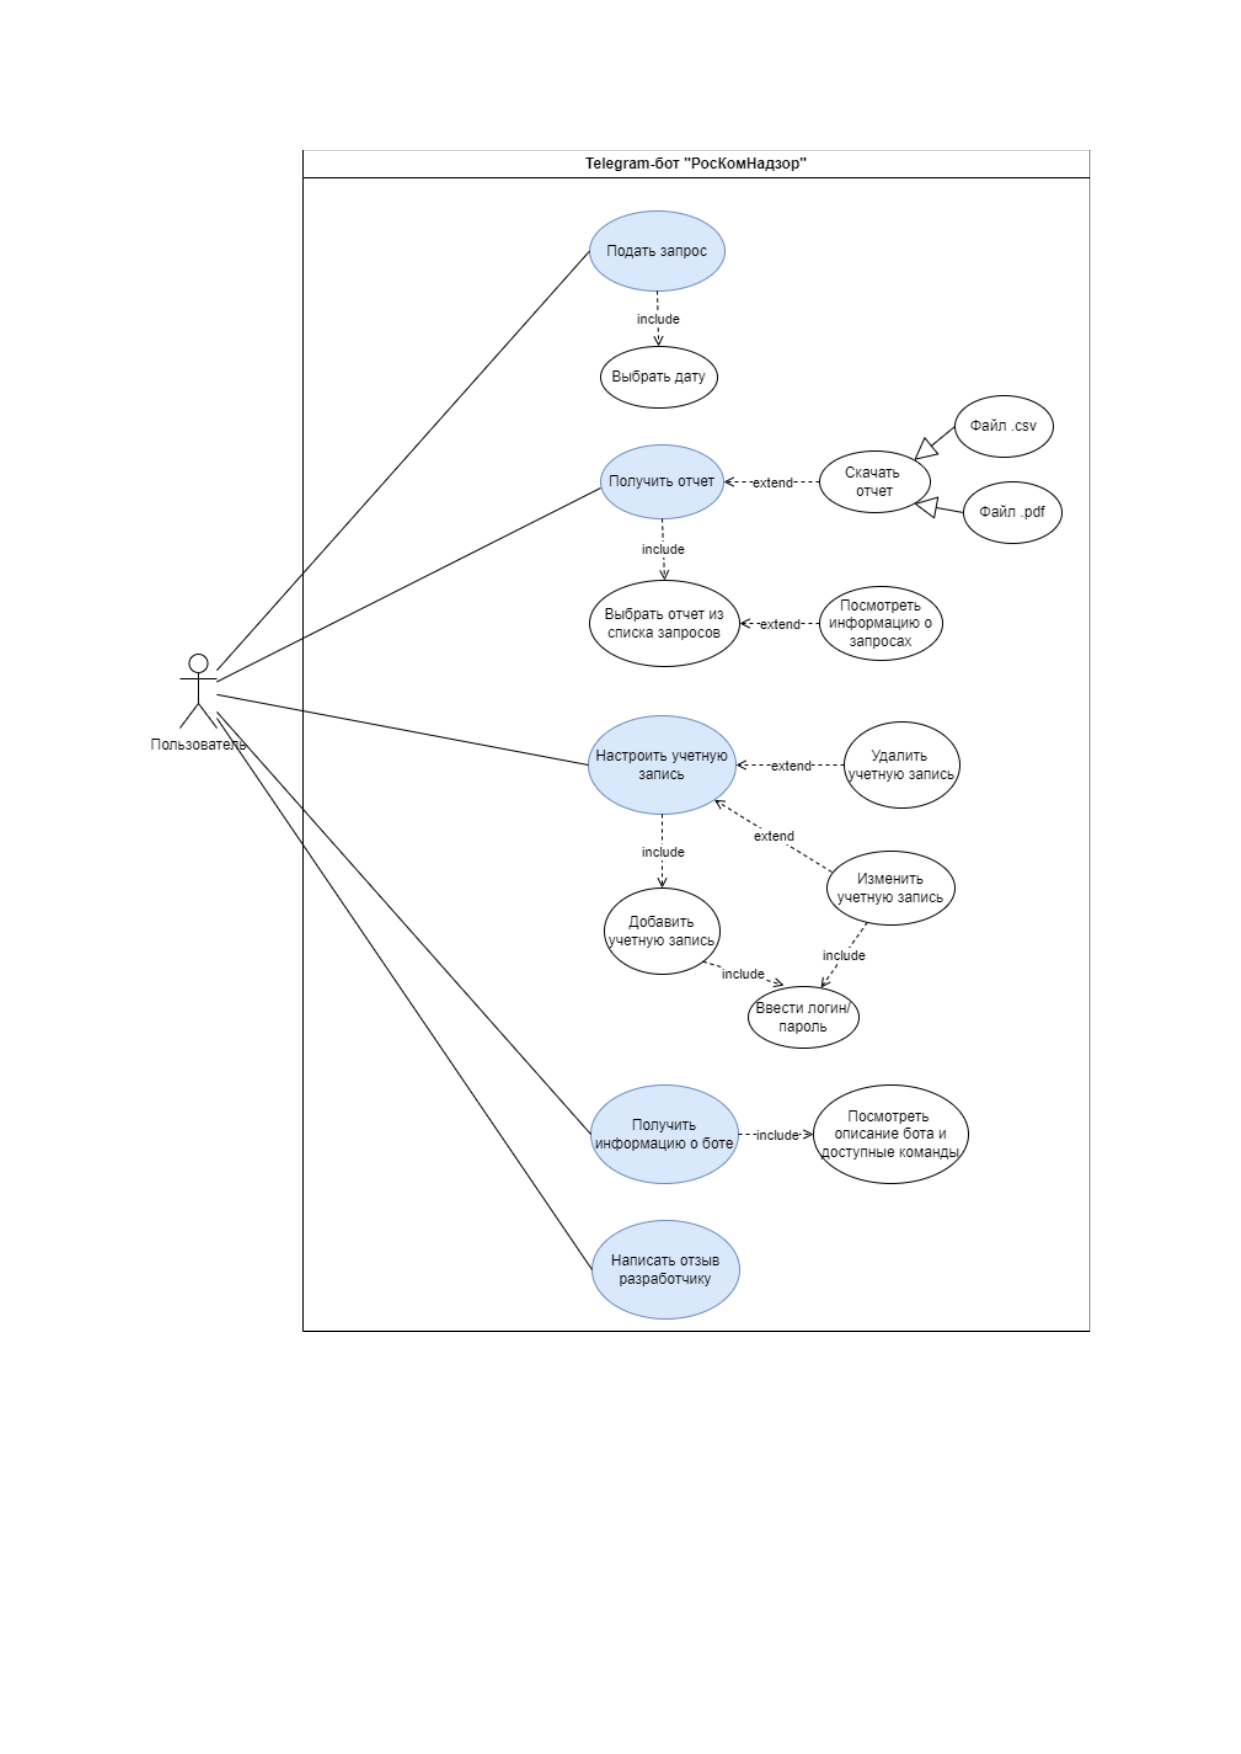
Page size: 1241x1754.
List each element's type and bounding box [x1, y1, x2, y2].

picture [150, 150, 1091, 1332]
